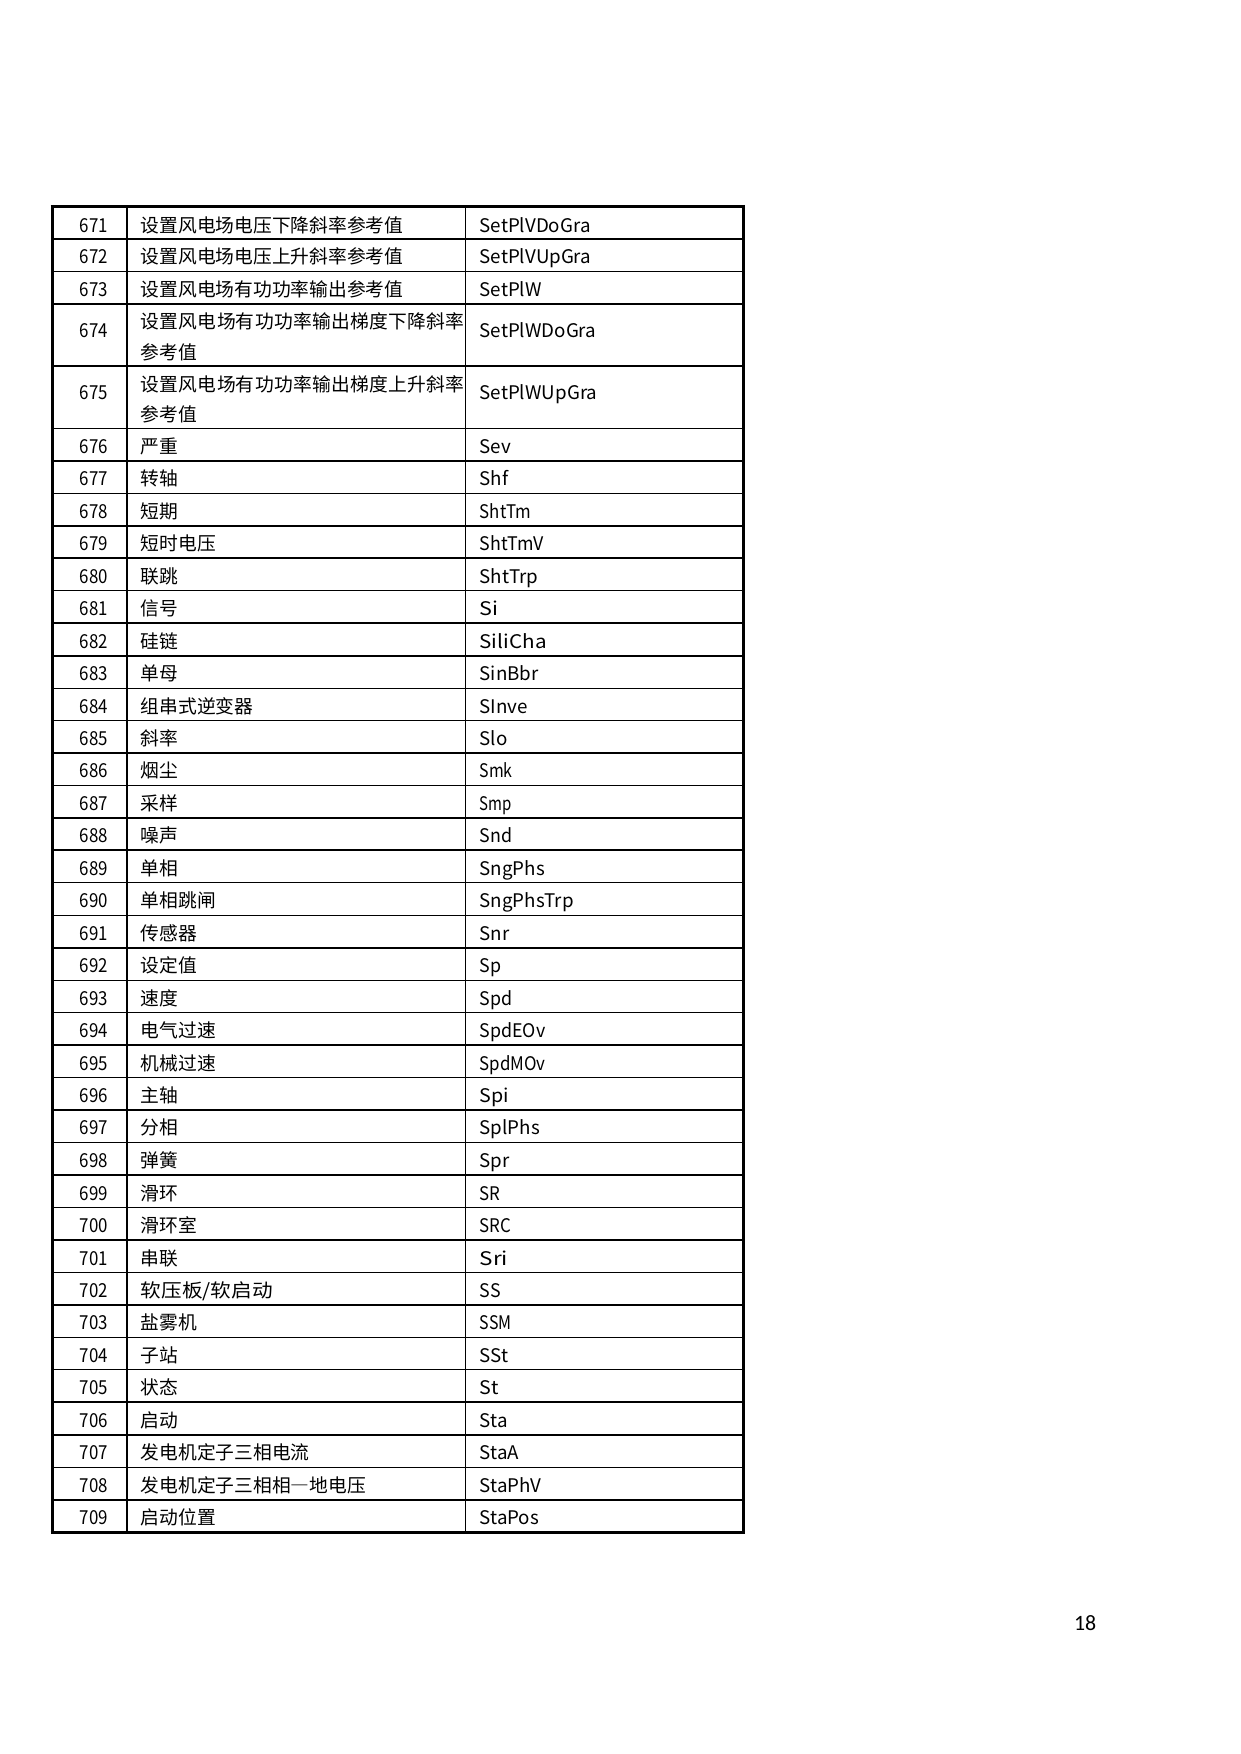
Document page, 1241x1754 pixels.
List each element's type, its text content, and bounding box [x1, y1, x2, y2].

table_cell 704 [54, 1338, 126, 1369]
table_cell SpdMOv [466, 1046, 742, 1077]
table_cell 单母 [128, 657, 465, 687]
table_cell 电气过速 [128, 1013, 465, 1044]
table_cell 699 [54, 1176, 126, 1207]
table_cell 转轴 [128, 462, 465, 492]
table_cell 690 [54, 883, 126, 915]
table_cell 672 [54, 240, 126, 271]
table_cell 单相跳闸 [128, 883, 465, 915]
table_cell 传感器 [128, 916, 465, 947]
table_cell 主轴 [128, 1078, 465, 1109]
table_cell 烟尘 [128, 754, 465, 784]
table_cell 674 [54, 305, 126, 365]
table_header SetPlVDoGra [466, 208, 742, 238]
table_cell 683 [54, 657, 126, 687]
table_cell StaPos [466, 1501, 742, 1531]
table_cell SetPlW [466, 272, 742, 303]
table_cell SpdEOv [466, 1013, 742, 1044]
table_cell 677 [54, 462, 126, 492]
table_cell Spi [466, 1078, 742, 1109]
table_cell 681 [54, 591, 126, 622]
table_cell Sri [466, 1241, 742, 1272]
table_cell Sta [466, 1403, 742, 1434]
table_cell 709 [54, 1501, 126, 1531]
table_cell Si [466, 591, 742, 622]
table_cell 675 [54, 367, 126, 428]
table_cell 采样 [128, 786, 465, 817]
table_cell Smp [466, 786, 742, 817]
table_cell SetPlWDoGra [466, 305, 742, 365]
table_cell SplPhs [466, 1111, 742, 1141]
table_cell Slo [466, 721, 742, 752]
table_cell StaPhV [466, 1468, 742, 1499]
table_cell 发电机定子三相电流 [128, 1436, 465, 1466]
table_cell Spd [466, 981, 742, 1012]
table_cell SS [466, 1273, 742, 1304]
table_cell 机械过速 [128, 1046, 465, 1077]
table_cell Spr [466, 1143, 742, 1174]
table_cell 686 [54, 754, 126, 784]
table_cell 708 [54, 1468, 126, 1499]
table_cell Smk [466, 754, 742, 784]
table_cell 子站 [128, 1338, 465, 1369]
table_cell SiliCha [466, 624, 742, 655]
table_cell 硅链 [128, 624, 465, 655]
table_cell SR [466, 1176, 742, 1207]
table_cell 斜率 [128, 721, 465, 752]
table_cell 速度 [128, 981, 465, 1012]
table_cell 盐雾机 [128, 1306, 465, 1336]
table_cell 状态 [128, 1370, 465, 1401]
table_cell 695 [54, 1046, 126, 1077]
table_cell SSM [466, 1306, 742, 1336]
table_cell 684 [54, 689, 126, 720]
table_cell 706 [54, 1403, 126, 1434]
table_cell SRC [466, 1208, 742, 1239]
table_cell 676 [54, 429, 126, 460]
table_cell SngPhs [466, 851, 742, 882]
table_cell 698 [54, 1143, 126, 1174]
table_cell 691 [54, 916, 126, 947]
table_cell ShtTmV [466, 527, 742, 557]
table_cell St [466, 1370, 742, 1401]
table_cell 信号 [128, 591, 465, 622]
table_cell Snr [466, 916, 742, 947]
table_cell 设置风电场有功功率输出梯度下降斜率参考值 [128, 305, 465, 365]
table_cell 694 [54, 1013, 126, 1044]
table_cell 短期 [128, 494, 465, 525]
table_cell 单相 [128, 851, 465, 882]
table_header 设置风电场电压下降斜率参考值 [128, 208, 465, 238]
table_cell 687 [54, 786, 126, 817]
table_cell 短时电压 [128, 527, 465, 557]
table_cell 启动 [128, 1403, 465, 1434]
table_cell 673 [54, 272, 126, 303]
table_cell 滑环室 [128, 1208, 465, 1239]
table_cell 软压板/软启动 [128, 1273, 465, 1304]
table_cell Shf [466, 462, 742, 492]
table_cell ShtTrp [466, 559, 742, 590]
table_cell 滑环 [128, 1176, 465, 1207]
table_cell 设置风电场电压上升斜率参考值 [128, 240, 465, 271]
table_cell Snd [466, 819, 742, 849]
table_cell Sev [466, 429, 742, 460]
table_cell 688 [54, 819, 126, 849]
table_header 671 [54, 208, 126, 238]
table_cell 685 [54, 721, 126, 752]
table_cell 693 [54, 981, 126, 1012]
table_cell 703 [54, 1306, 126, 1336]
table_cell 707 [54, 1436, 126, 1466]
table_cell 700 [54, 1208, 126, 1239]
table_cell 689 [54, 851, 126, 882]
table_cell 678 [54, 494, 126, 525]
table_cell 696 [54, 1078, 126, 1109]
table_cell SSt [466, 1338, 742, 1369]
table_cell 串联 [128, 1241, 465, 1272]
table_cell SinBbr [466, 657, 742, 687]
table_cell 组串式逆变器 [128, 689, 465, 720]
table_cell 705 [54, 1370, 126, 1401]
table_cell 分相 [128, 1111, 465, 1141]
table_cell SetPlVUpGra [466, 240, 742, 271]
table_cell 设定值 [128, 949, 465, 979]
table_cell ShtTm [466, 494, 742, 525]
table_cell SetPlWUpGra [466, 367, 742, 428]
table_cell 启动位置 [128, 1501, 465, 1531]
table_cell Sp [466, 949, 742, 979]
table_cell 严重 [128, 429, 465, 460]
table_cell 噪声 [128, 819, 465, 849]
table_cell 设置风电场有功功率输出参考值 [128, 272, 465, 303]
table_cell 680 [54, 559, 126, 590]
table_cell 发电机定子三相相—地电压 [128, 1468, 465, 1499]
table_cell 702 [54, 1273, 126, 1304]
table_cell SngPhsTrp [466, 883, 742, 915]
table_cell 682 [54, 624, 126, 655]
table_cell StaA [466, 1436, 742, 1466]
table_cell 弹簧 [128, 1143, 465, 1174]
table_cell SInve [466, 689, 742, 720]
table_cell 679 [54, 527, 126, 557]
table_cell 697 [54, 1111, 126, 1141]
table_cell 联跳 [128, 559, 465, 590]
table_cell 设置风电场有功功率输出梯度上升斜率参考值 [128, 367, 465, 428]
table_cell 692 [54, 949, 126, 979]
table_cell 701 [54, 1241, 126, 1272]
